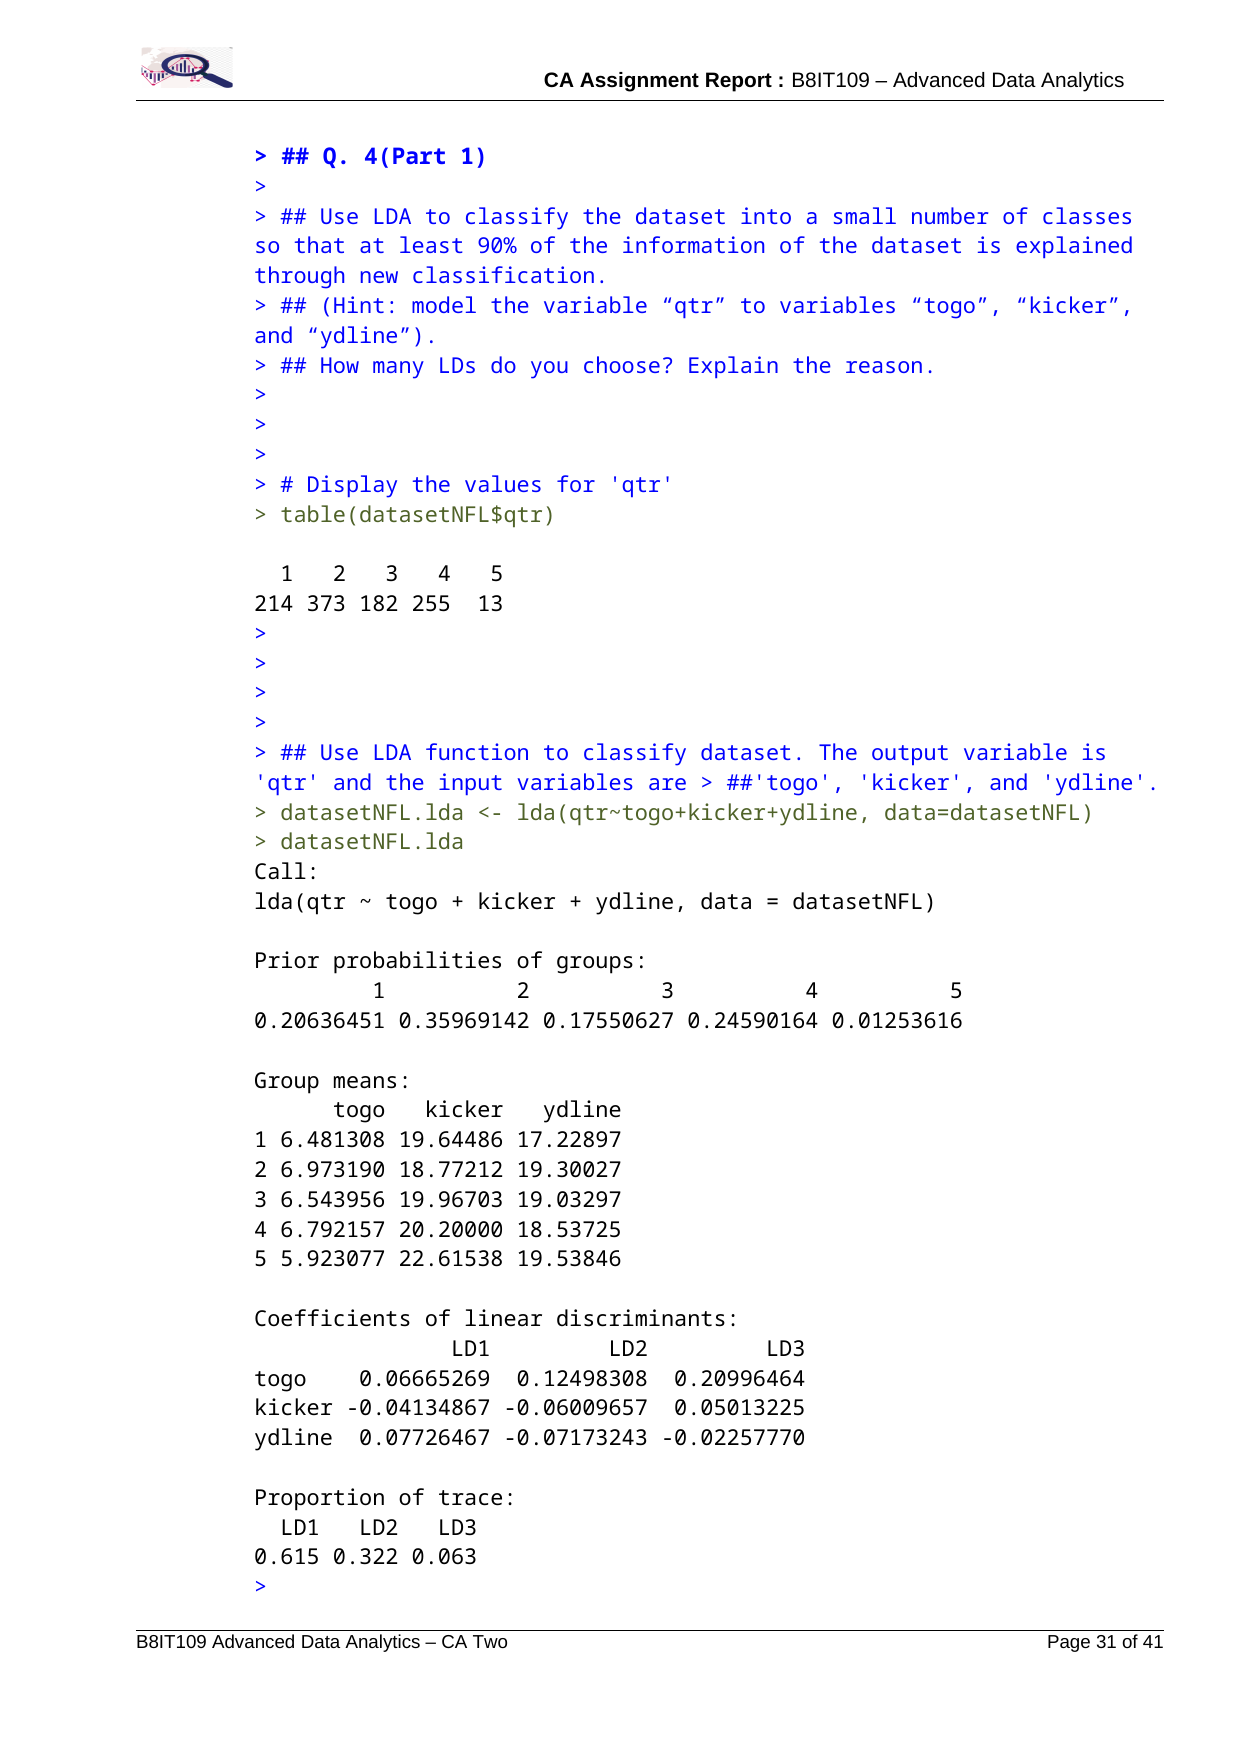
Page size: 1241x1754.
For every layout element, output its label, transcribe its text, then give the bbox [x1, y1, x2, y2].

text > table(datasetNFL$qtr) [254, 499, 1163, 528]
text 1 2 3 4 5 [254, 558, 1163, 588]
text > [254, 439, 1163, 469]
text Group means: [254, 1065, 1163, 1094]
text Proportion of trace: [254, 1482, 1163, 1512]
text > [254, 648, 1163, 677]
text togo kicker ydline [254, 1094, 1163, 1124]
text ydline 0.07726467 -0.07173243 -0.02257770 [254, 1422, 1163, 1452]
text Coefficients of linear discriminants: [254, 1303, 1163, 1333]
text kicker -0.04134867 -0.06009657 0.05013225 [254, 1392, 1163, 1422]
text > datasetNFL.lda [254, 826, 1163, 856]
text Call: [254, 856, 1163, 886]
text 2 6.973190 18.77212 19.30027 [254, 1154, 1163, 1184]
text > # Display the values for 'qtr' [254, 469, 1163, 499]
text togo 0.06665269 0.12498308 0.20996464 [254, 1363, 1163, 1392]
text > [254, 707, 1163, 737]
text > ## (Hint: model the variable “qtr” to variables “togo”, “kicker”, [254, 290, 1163, 320]
text lda(qtr ~ togo + kicker + ydline, data = datasetNFL) [254, 886, 1163, 916]
text Prior probabilities of groups: [254, 946, 1163, 975]
text LD1 LD2 LD3 [254, 1512, 1163, 1541]
text LD1 LD2 LD3 [254, 1333, 1163, 1363]
text 0.615 0.322 0.063 [254, 1541, 1163, 1571]
text > [254, 171, 1163, 201]
text > [254, 677, 1163, 707]
text 5 5.923077 22.61538 19.53846 [254, 1243, 1163, 1273]
text > ## Use LDA to classify the dataset into a small number of classes so that at least 90% of the information of the dataset is explained through new classification. [254, 201, 1163, 290]
text > [254, 379, 1163, 409]
text 0.20636451 0.35969142 0.17550627 0.24590164 0.01253616 [254, 1005, 1163, 1035]
picture [141, 47, 233, 88]
text > datasetNFL.lda <- lda(qtr~togo+kicker+ydline, data=datasetNFL) [254, 797, 1163, 826]
text > ## How many LDs do you choose? Explain the reason. [254, 350, 1163, 379]
text and “ydline”). [254, 320, 1163, 350]
text > [254, 1571, 1163, 1601]
text 1 2 3 4 5 [254, 975, 1163, 1005]
text 3 6.543956 19.96703 19.03297 [254, 1184, 1163, 1214]
text 4 6.792157 20.20000 18.53725 [254, 1214, 1163, 1243]
text > ## Use LDA function to classify dataset. The output variable is 'qtr' and the input variables are > ##'togo', 'kicker', and 'ydline'. [254, 737, 1163, 797]
text 1 6.481308 19.64486 17.22897 [254, 1124, 1163, 1154]
text > ## Q. 4(Part 1) [254, 140, 1163, 171]
text > [254, 409, 1163, 439]
text 214 373 182 255 13 [254, 588, 1163, 618]
text > [254, 618, 1163, 648]
